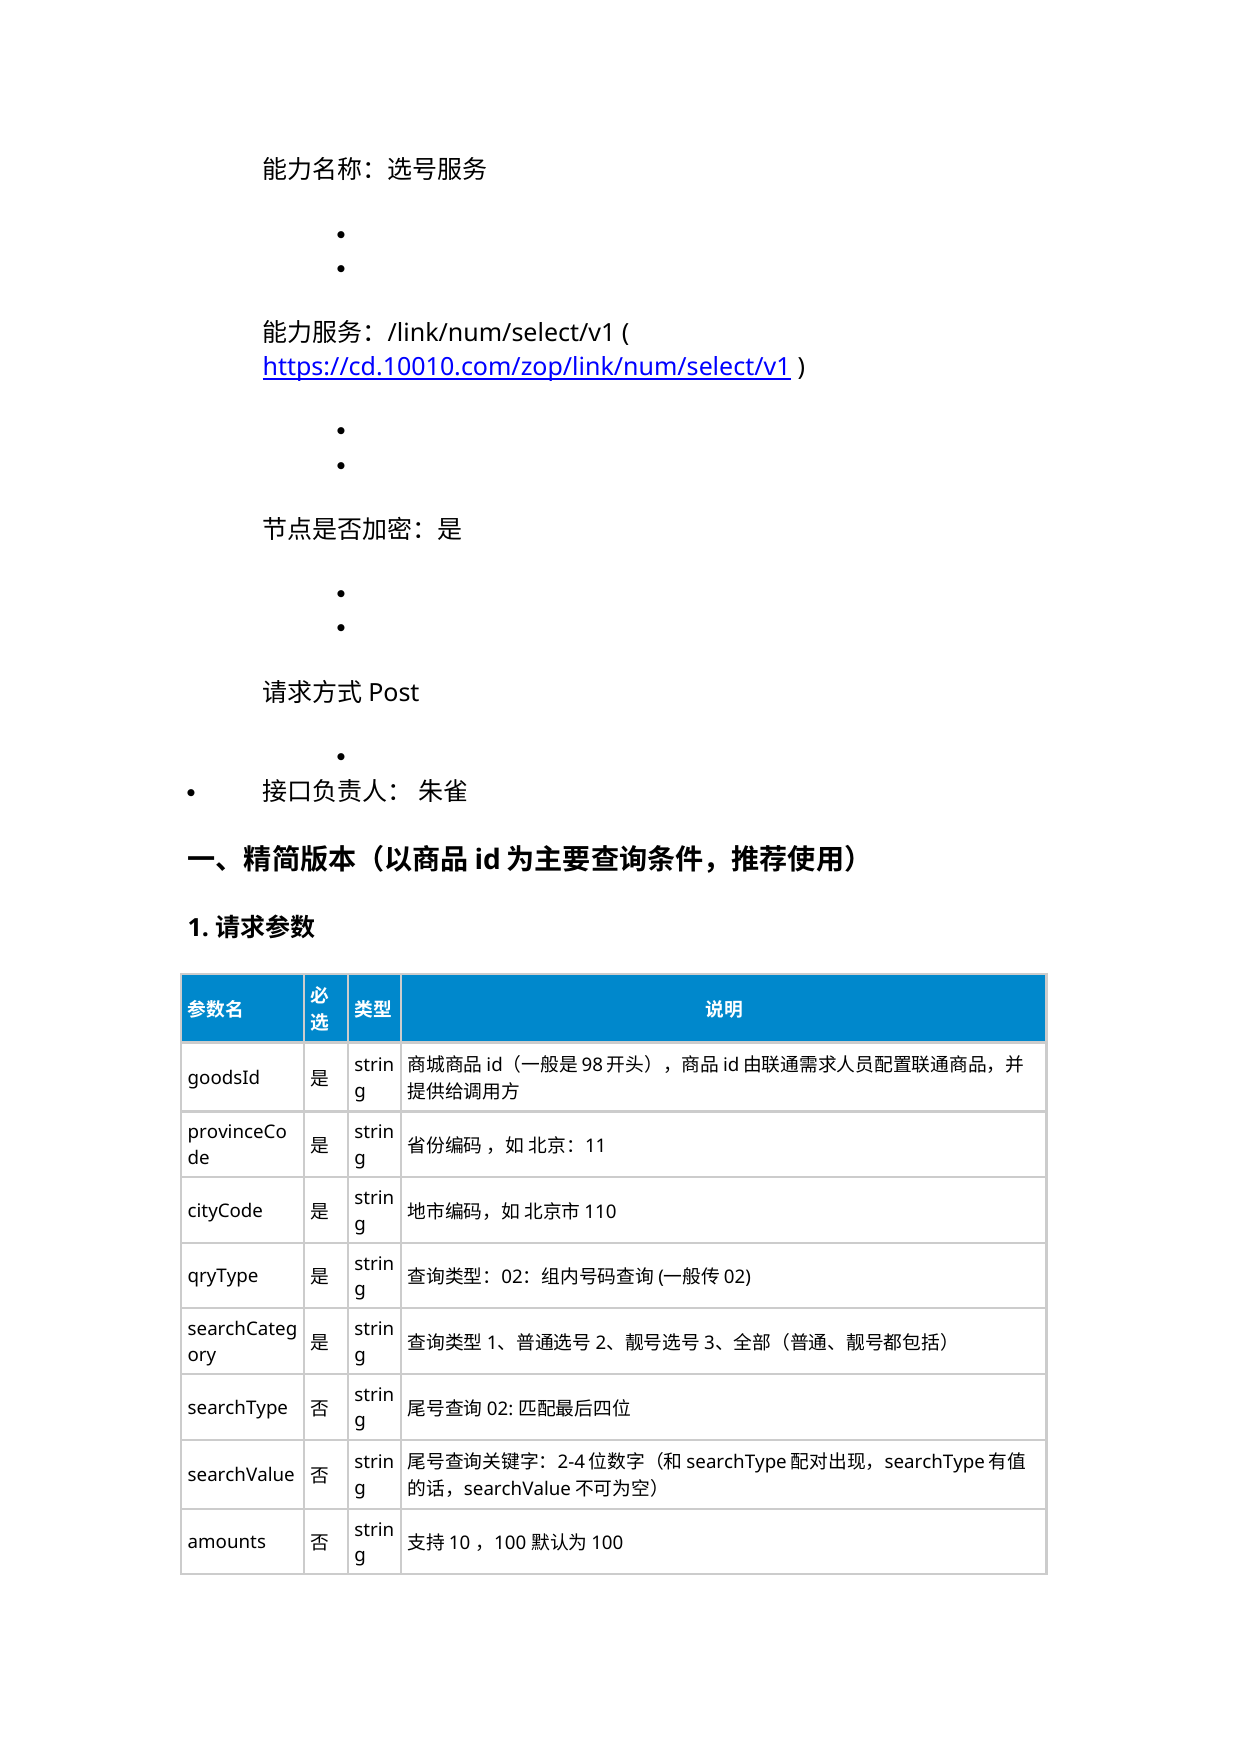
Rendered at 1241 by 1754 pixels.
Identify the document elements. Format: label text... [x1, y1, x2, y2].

table_cell string [349, 1375, 400, 1438]
table_cell 否 [305, 1375, 347, 1438]
table_cell 否 [305, 1441, 347, 1507]
text 能力服务：/link/num/select/v1 ( https://cd.10010.com/zop/link/num/select/v1 ) [262, 313, 1053, 383]
table_cell 否 [305, 1510, 347, 1573]
table_cell searchCategory [182, 1309, 303, 1373]
table_cell searchValue [182, 1441, 303, 1507]
table_cell 商城商品id（一般是98开头），商品id由联通需求人员配置联通商品，并提供给调用方 [402, 1044, 1045, 1110]
table_cell 是 [305, 1113, 347, 1176]
table_cell 是 [305, 1309, 347, 1373]
table_header 类型 [349, 975, 400, 1041]
subtitle 一、精简版本（以商品id为主要查询条件，推荐使用） [187, 837, 1053, 878]
table_cell amounts [182, 1510, 303, 1573]
list 接口负责人： 朱雀 [187, 772, 1053, 808]
table_cell searchType [182, 1375, 303, 1438]
table_cell 支持10 ，100 默认为100 [402, 1510, 1045, 1573]
table_cell 地市编码，如 北京市110 [402, 1178, 1045, 1242]
table_cell 尾号查询关键字：2-4位数字（和searchType配对出现，searchType有值的话，searchValue不可为空） [402, 1441, 1045, 1507]
table_header 参数名 [182, 975, 303, 1041]
table_cell string [349, 1113, 400, 1176]
table_cell qryType [182, 1244, 303, 1307]
text 节点是否加密：是 [262, 509, 1053, 546]
table_cell 是 [305, 1044, 347, 1110]
table_cell string [349, 1044, 400, 1110]
text 能力名称：选号服务 [262, 150, 1053, 186]
table_cell string [349, 1244, 400, 1307]
table_cell string [349, 1441, 400, 1507]
table_cell 查询类型 1、普通选号 2、靓号选号 3、全部（普通、靓号都包括） [402, 1309, 1045, 1373]
table_cell string [349, 1178, 400, 1242]
table_cell string [349, 1510, 400, 1573]
table_header 说明 [402, 975, 1045, 1041]
table_cell 尾号查询 02: 匹配最后四位 [402, 1375, 1045, 1438]
text 请求方式 Post [262, 672, 1053, 708]
table_cell 是 [305, 1178, 347, 1242]
table_cell 是 [305, 1244, 347, 1307]
table_cell cityCode [182, 1178, 303, 1242]
table_cell goodsId [182, 1044, 303, 1110]
table_cell 查询类型：02：组内号码查询 (一般传02) [402, 1244, 1045, 1307]
table_cell 省份编码 ，如 北京：11 [402, 1113, 1045, 1176]
table_cell string [349, 1309, 400, 1373]
table_header 必选 [305, 975, 347, 1041]
subtitle 1. 请求参数 [187, 907, 1053, 943]
table_cell provinceCode [182, 1113, 303, 1176]
